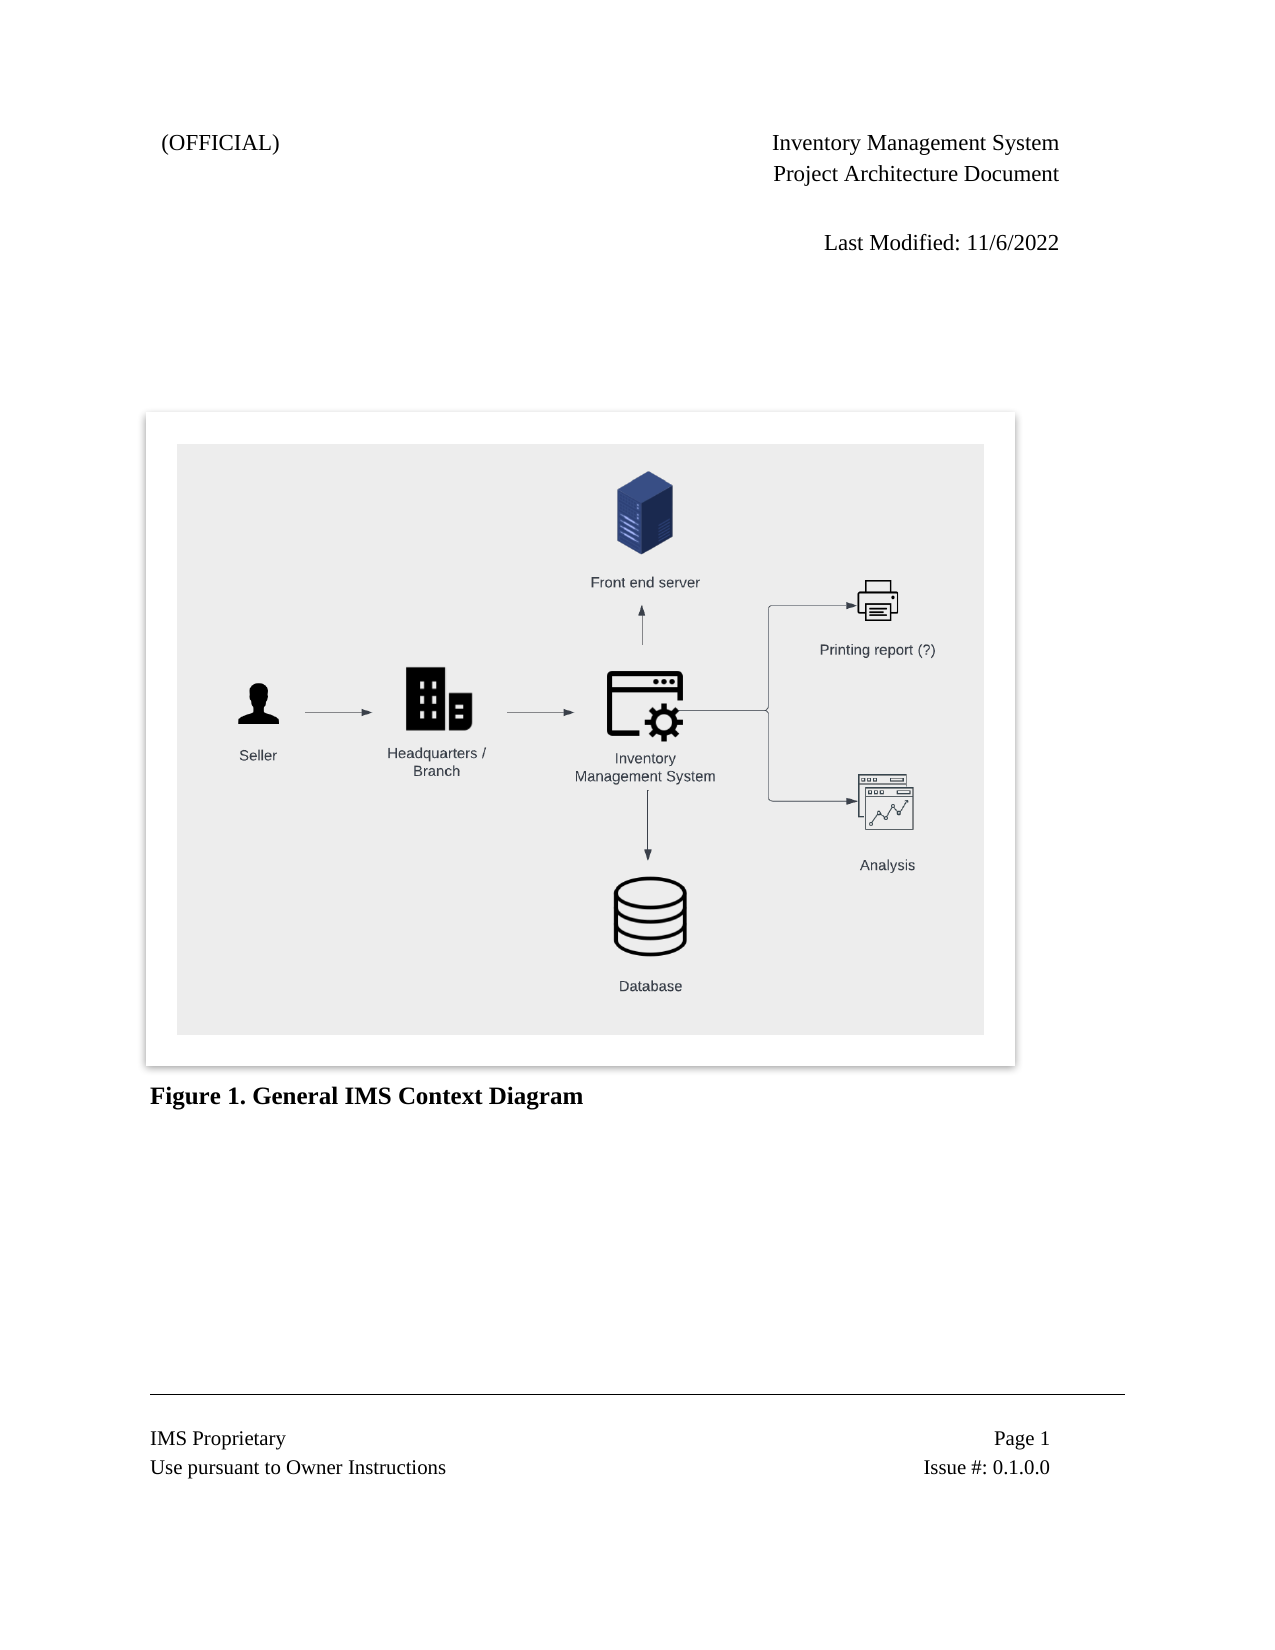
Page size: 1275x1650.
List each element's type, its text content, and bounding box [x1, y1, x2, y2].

picture [177, 444, 984, 1035]
